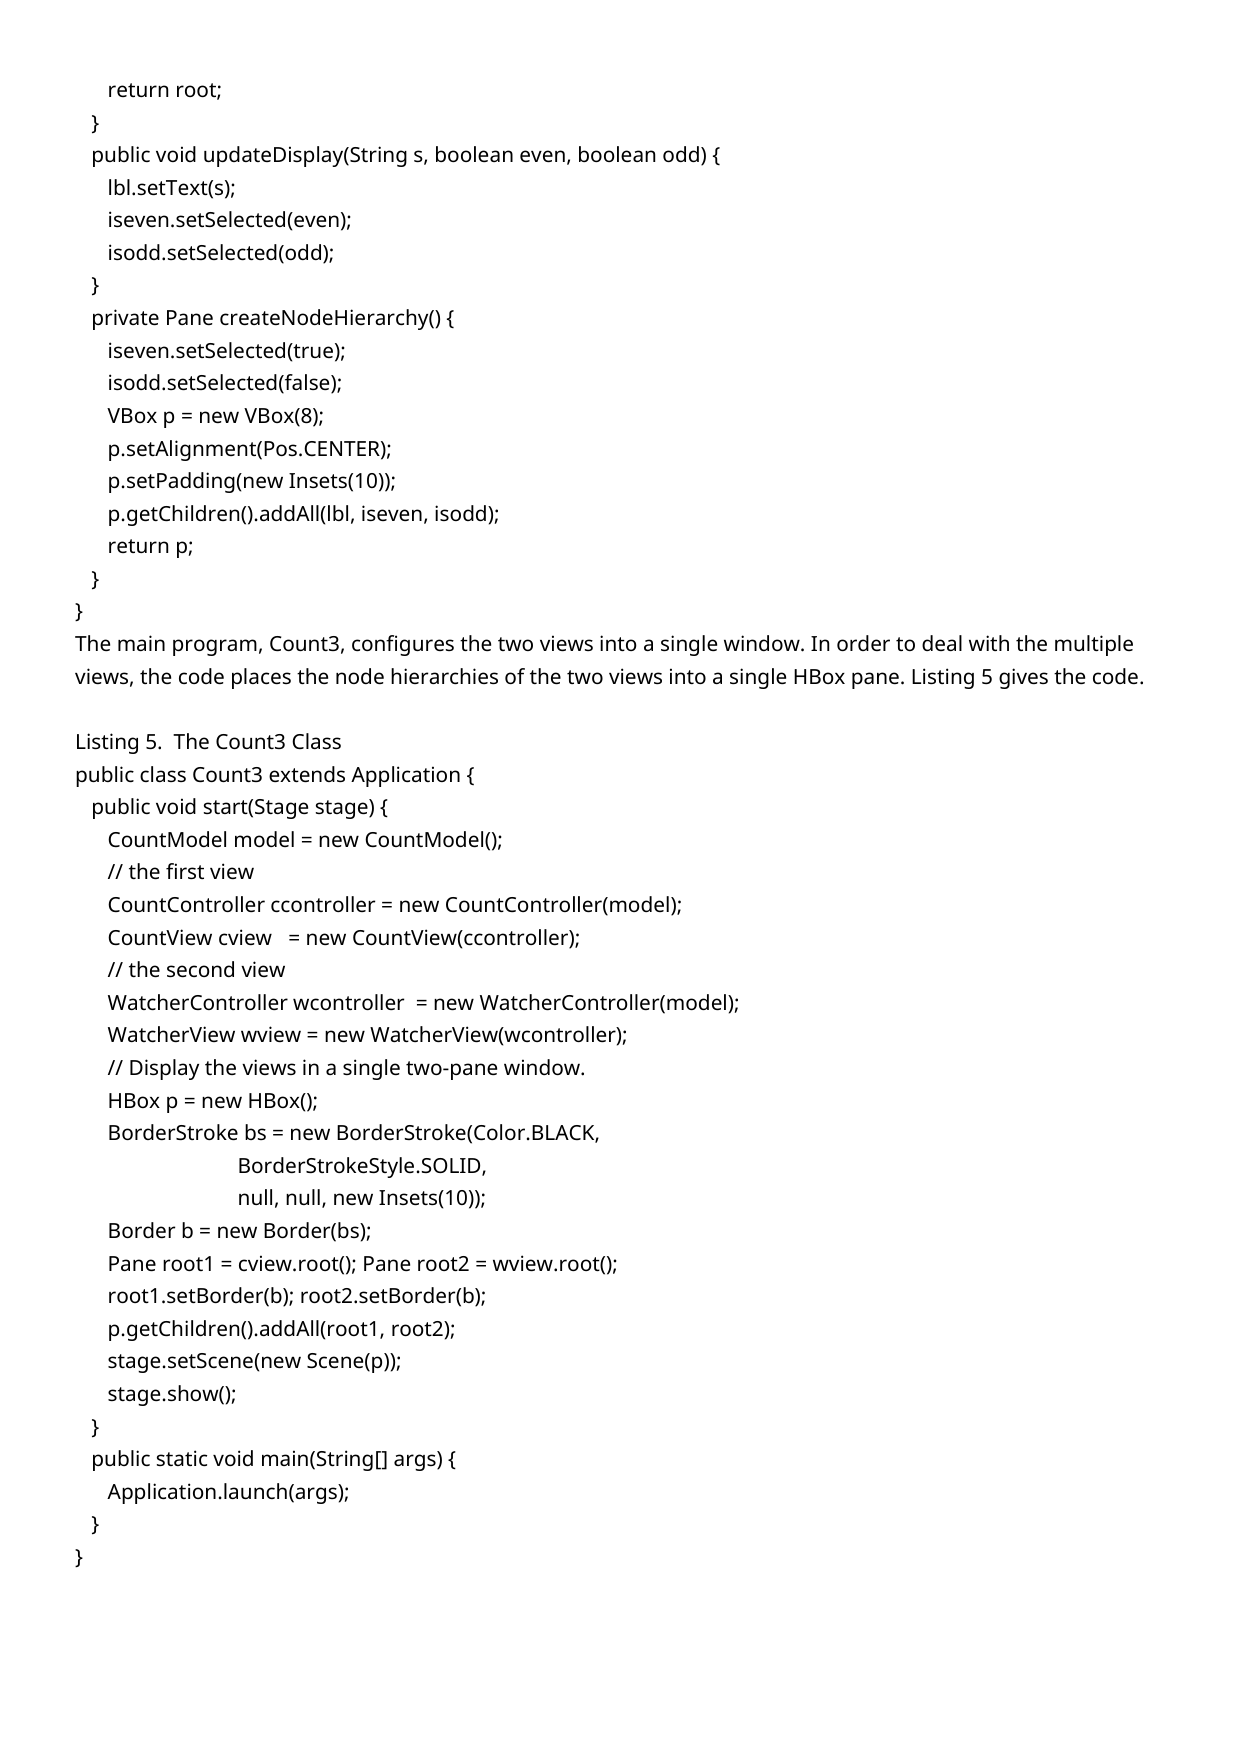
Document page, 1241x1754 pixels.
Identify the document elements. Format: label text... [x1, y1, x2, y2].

text isodd.setSelected(odd); [75, 238, 1165, 266]
text } [75, 597, 1165, 625]
text stage.show(); [75, 1379, 1165, 1408]
text The main program, Count3, configures the two views into a single window. In order to deal with the multiple views, the code places the node hierarchies of the two views into a single HBox pane. Listing 5 gives the code. [75, 629, 1165, 690]
text BorderStrokeStyle.SOLID, [75, 1151, 1165, 1179]
text Border b = new Border(bs); [75, 1216, 1165, 1244]
text public void start(Stage stage) { [75, 792, 1165, 821]
text stage.setScene(new Scene(p)); [75, 1347, 1165, 1375]
text public void updateDisplay(String s, boolean even, boolean odd) { [75, 140, 1165, 169]
text return p; [75, 531, 1165, 560]
text p.getChildren().addAll(lbl, iseven, isodd); [75, 499, 1165, 527]
text } [75, 108, 1165, 136]
text } [75, 1509, 1165, 1538]
text // the second view [75, 955, 1165, 984]
text WatcherController wcontroller = new WatcherController(model); [75, 988, 1165, 1016]
text Application.launch(args); [75, 1477, 1165, 1505]
text public class Count3 extends Application { [75, 760, 1165, 788]
text null, null, new Insets(10)); [75, 1183, 1165, 1212]
text } [75, 1412, 1165, 1440]
text root1.setBorder(b); root2.setBorder(b); [75, 1281, 1165, 1310]
text } [75, 564, 1165, 592]
text VBox p = new VBox(8); [75, 401, 1165, 429]
text HBox p = new HBox(); [75, 1086, 1165, 1114]
text p.setPadding(new Insets(10)); [75, 466, 1165, 495]
text } [75, 271, 1165, 299]
text isodd.setSelected(false); [75, 368, 1165, 397]
text iseven.setSelected(true); [75, 336, 1165, 364]
text BorderStroke bs = new BorderStroke(Color.BLACK, [75, 1118, 1165, 1147]
text lbl.setText(s); [75, 173, 1165, 201]
text CountModel model = new CountModel(); [75, 825, 1165, 853]
text // the first view [75, 857, 1165, 886]
text p.getChildren().addAll(root1, root2); [75, 1314, 1165, 1342]
text public static void main(String[] args) { [75, 1444, 1165, 1473]
text CountController ccontroller = new CountController(model); [75, 890, 1165, 918]
text return root; [75, 75, 1165, 103]
text p.setAlignment(Pos.CENTER); [75, 434, 1165, 462]
text // Display the views in a single two-pane window. [75, 1053, 1165, 1082]
text Listing 5. The Count3 Class [75, 727, 1165, 756]
text private Pane createNodeHierarchy() { [75, 303, 1165, 332]
text WatcherView wview = new WatcherView(wcontroller); [75, 1021, 1165, 1049]
text Pane root1 = cview.root(); Pane root2 = wview.root(); [75, 1249, 1165, 1277]
text iseven.setSelected(even); [75, 205, 1165, 234]
text } [75, 1542, 1165, 1571]
text CountView cview = new CountView(ccontroller); [75, 923, 1165, 951]
